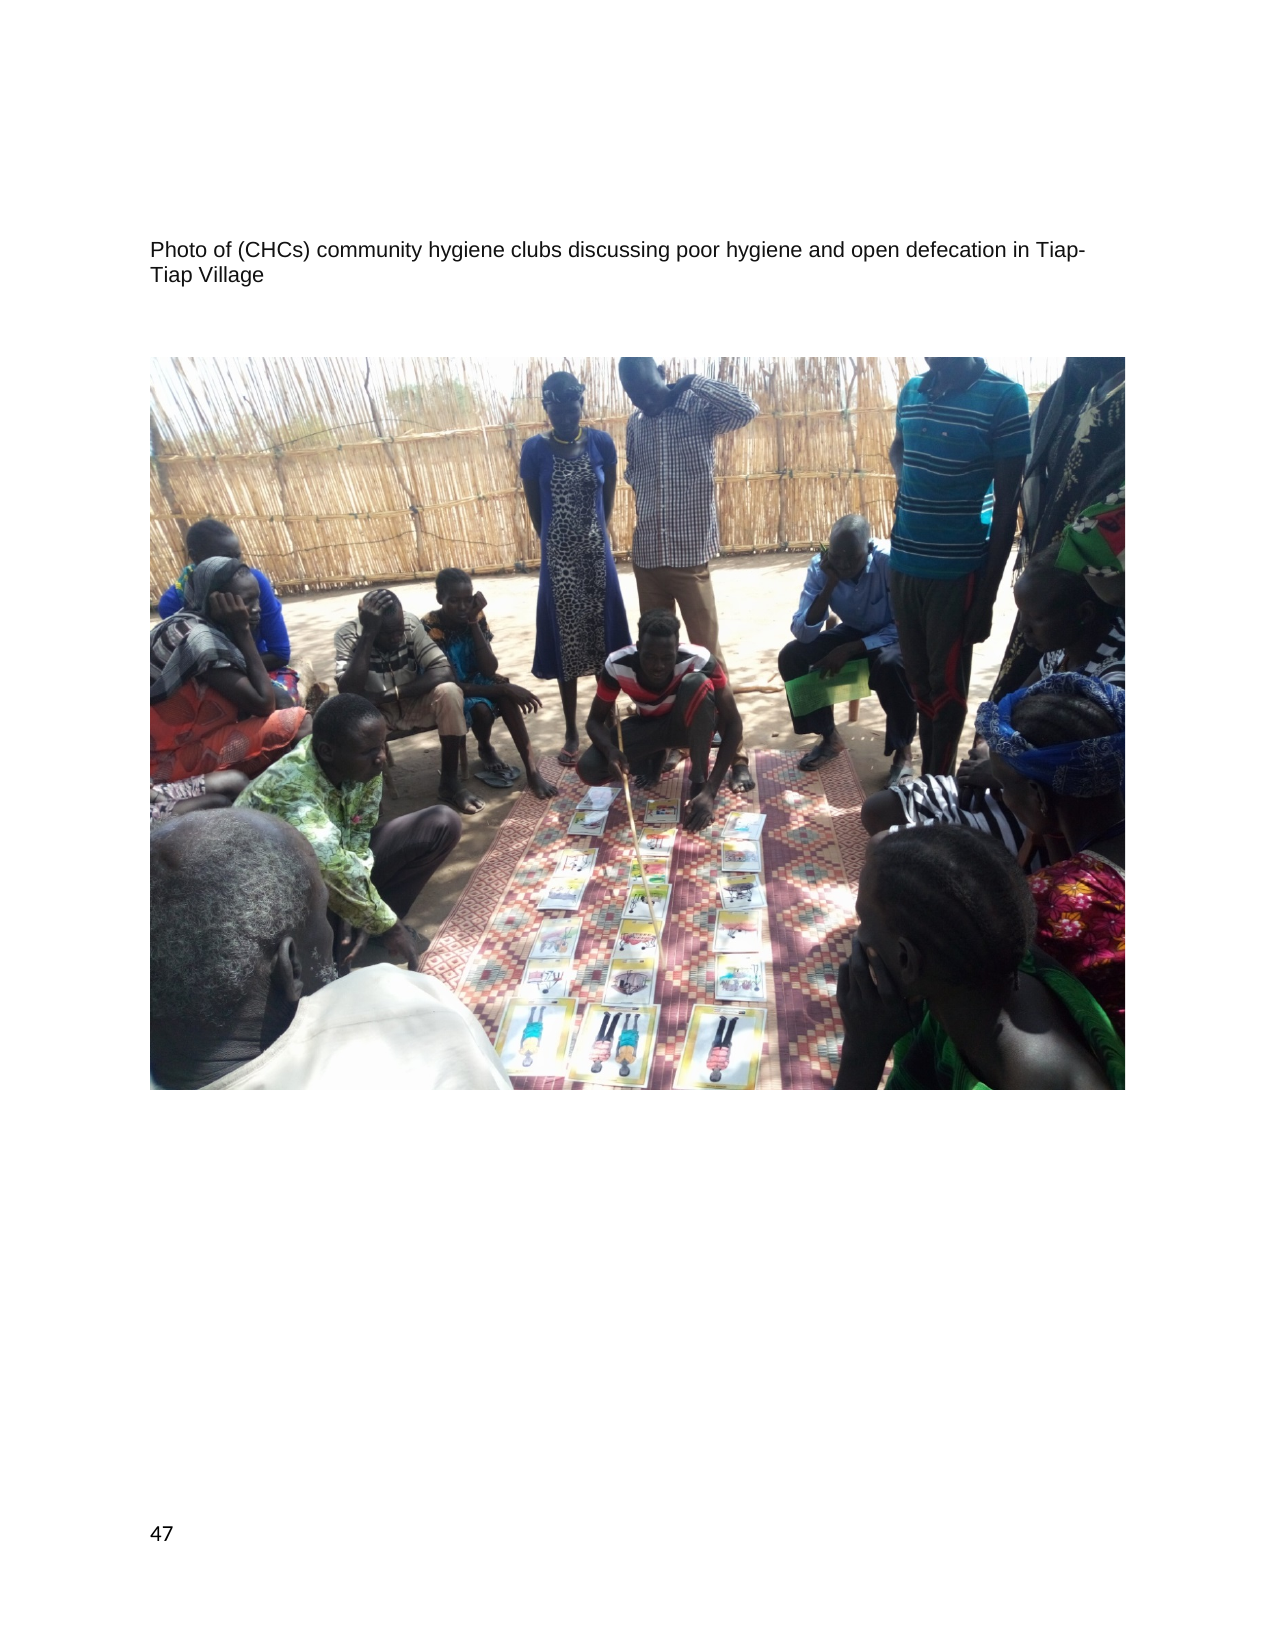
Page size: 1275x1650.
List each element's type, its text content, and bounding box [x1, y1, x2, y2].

picture [150, 357, 1125, 1090]
text Photo of (CHCs) community hygiene clubs discussing poor hygiene and open defecation in Tiap-Tiap Village [150, 236, 1125, 287]
